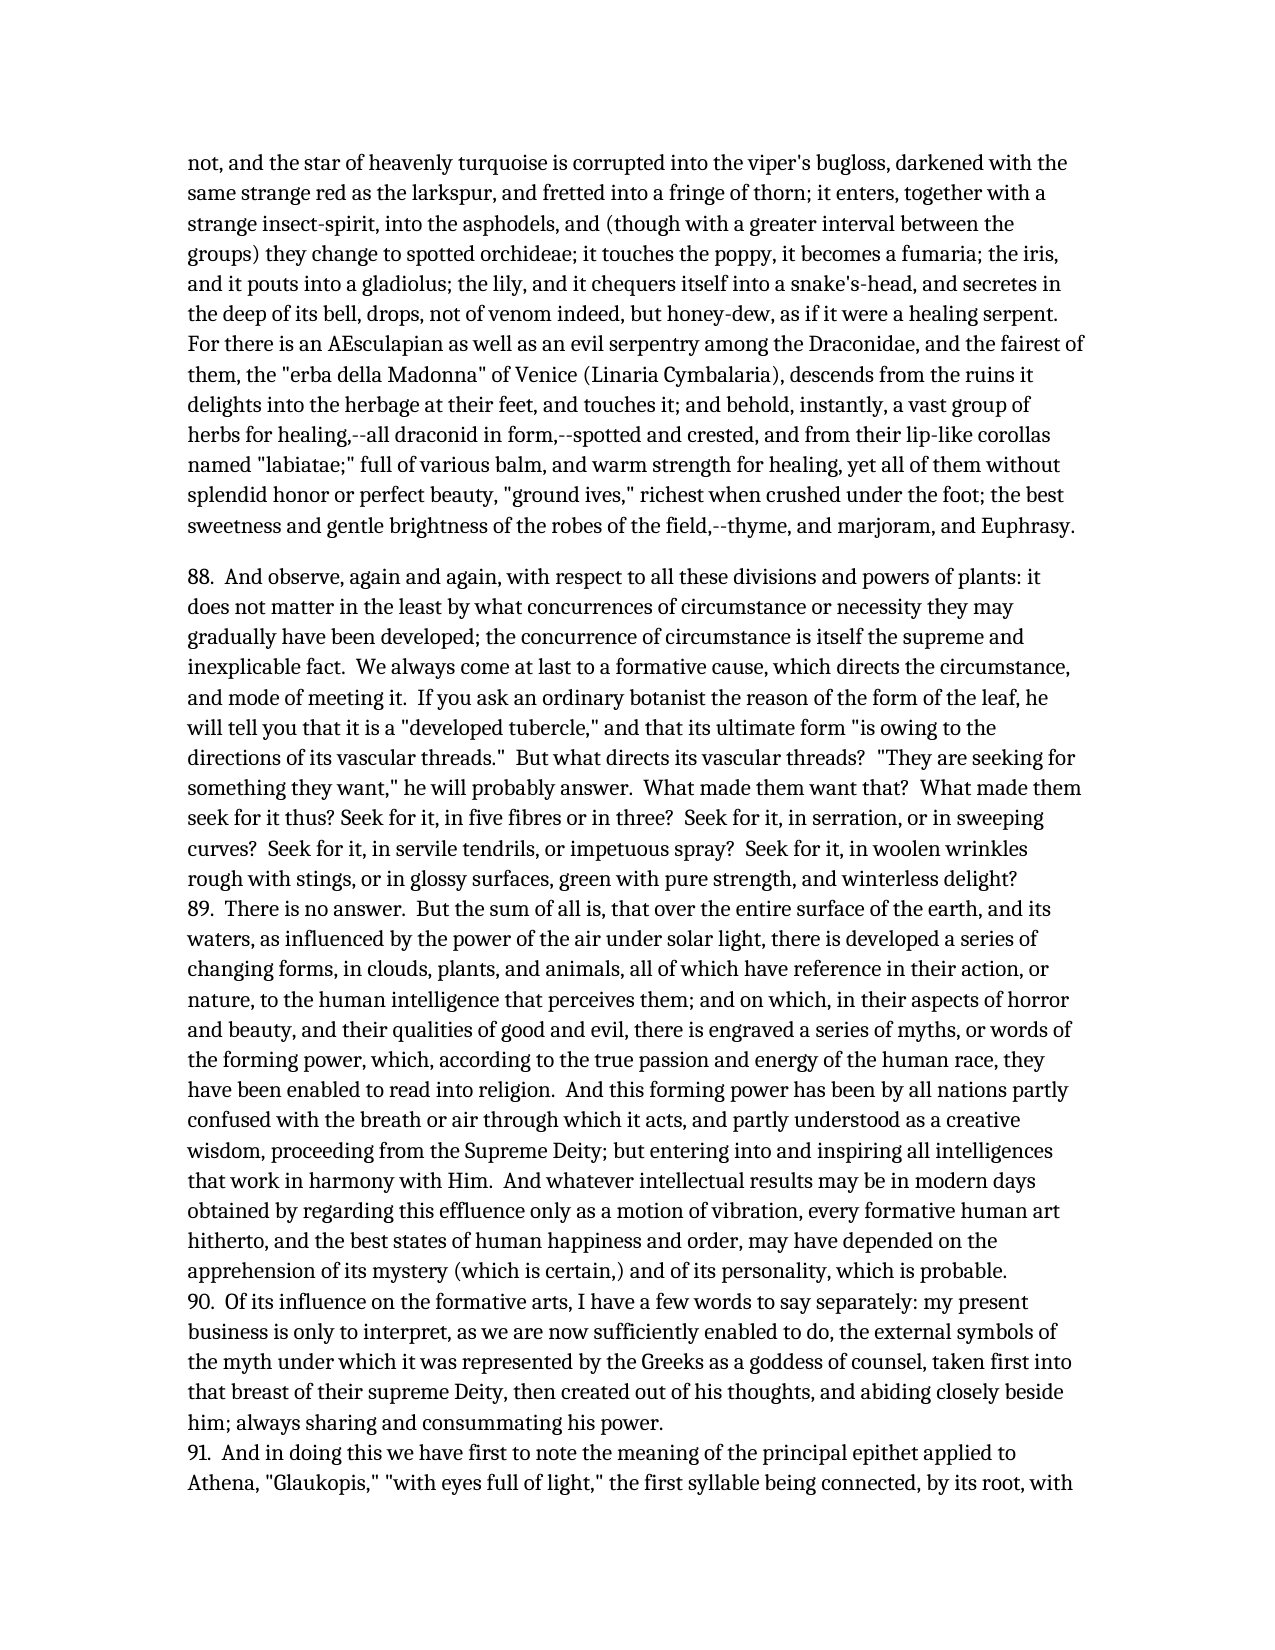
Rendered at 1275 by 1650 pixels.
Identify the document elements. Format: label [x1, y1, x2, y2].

text [187, 150, 1087, 539]
text [187, 563, 1087, 1496]
